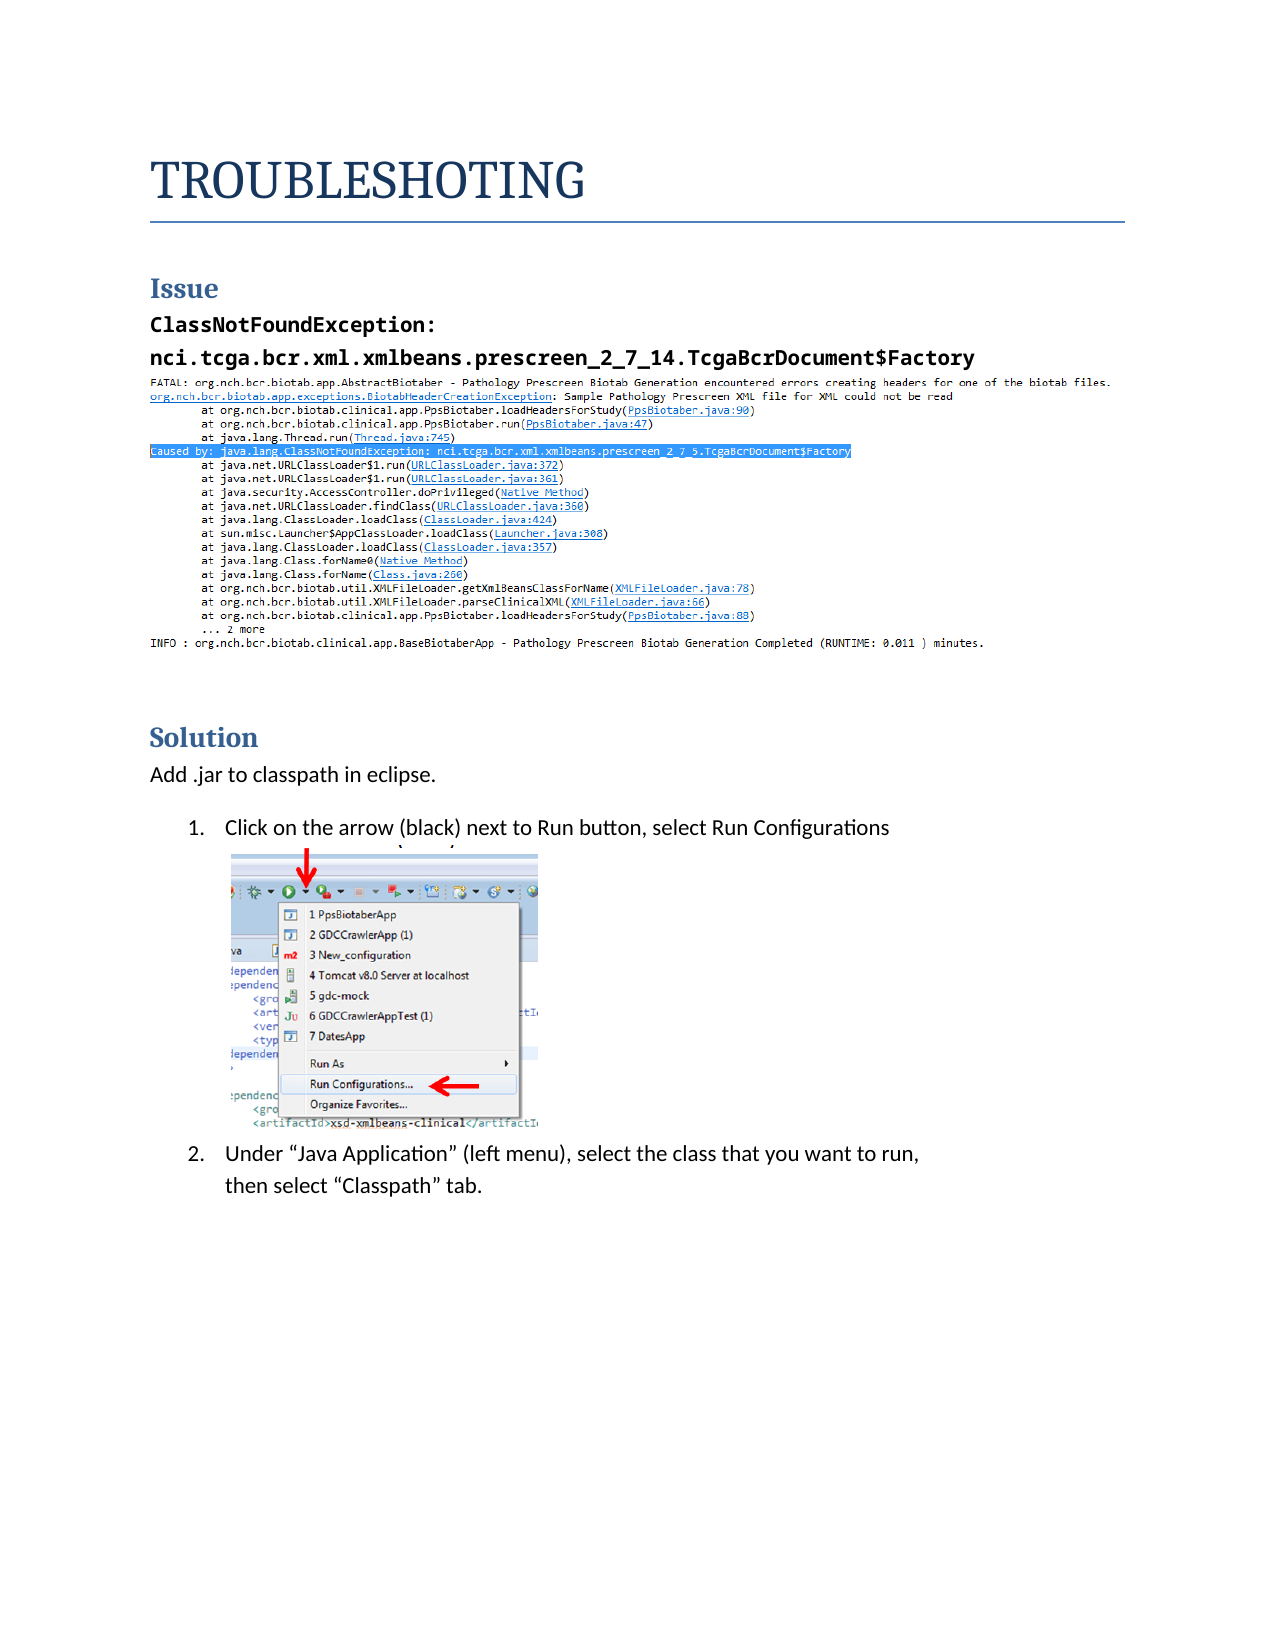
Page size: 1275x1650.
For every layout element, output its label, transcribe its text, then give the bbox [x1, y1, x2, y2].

subtitle Solution [150, 721, 1125, 755]
text Add .jar to classpath in eclipse. [150, 760, 1125, 788]
subtitle Issue ClassNotFoundException: nci.tcga.bcr.xml.xmlbeans.prescreen_2_7_14.TcgaBcrDocument$Factory [150, 273, 1125, 371]
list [187, 1139, 1125, 1200]
picture [225, 845, 562, 1136]
title TROUBLESHOTING [150, 150, 1125, 221]
picture [150, 375, 1125, 668]
